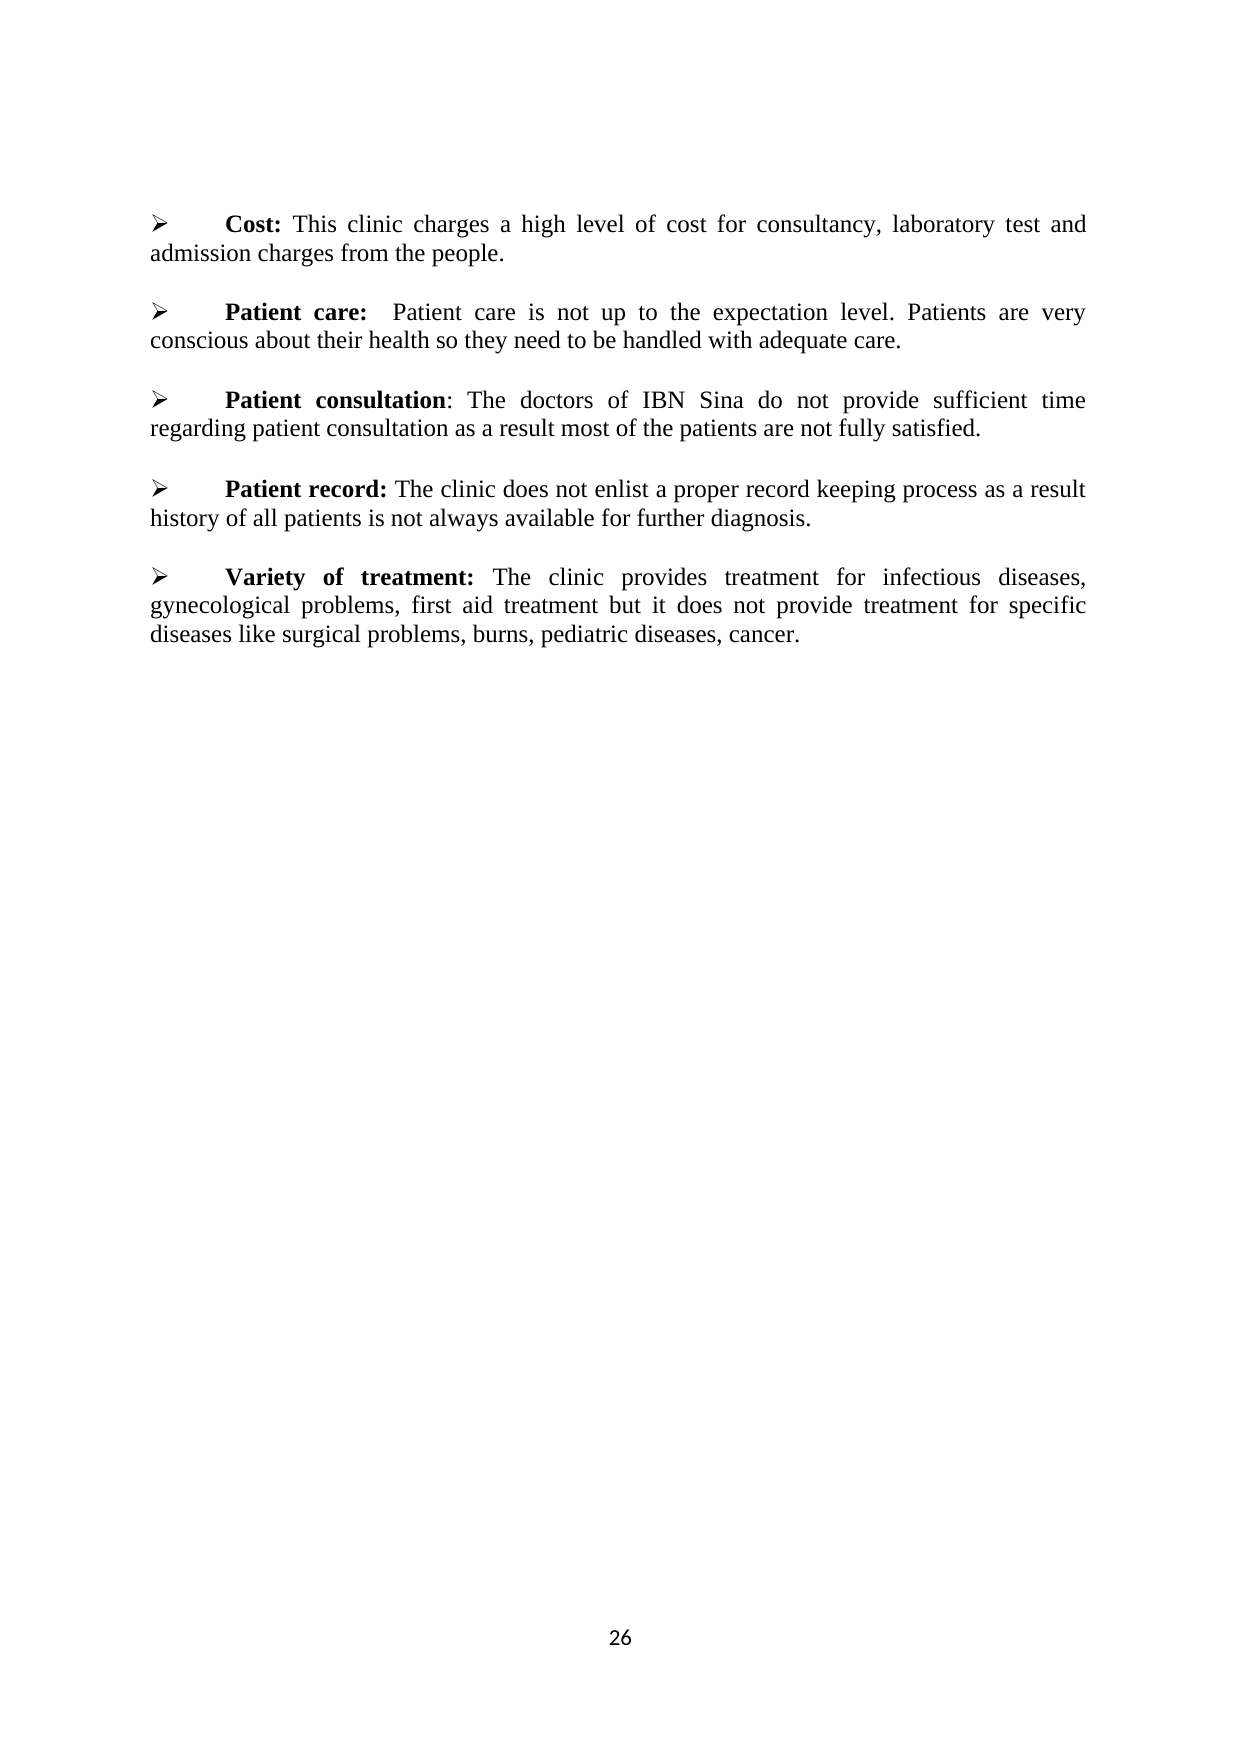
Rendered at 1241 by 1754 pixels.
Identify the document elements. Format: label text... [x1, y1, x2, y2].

list Patient record: The clinic does not enlist a proper record keeping process as a result history of all patients is not always available for further diagnosis. [150, 474, 1087, 532]
list Patient consultation: The doctors of IBN Sina do not provide sufficient time regarding patient consultation as a result most of the patients are not fully satisfied. [150, 385, 1087, 442]
list Variety of treatment: The clinic provides treatment for infectious diseases, gynecological problems, first aid treatment but it does not provide treatment for specific diseases like surgical problems, burns, pediatric diseases, cancer. [150, 562, 1087, 648]
list Patient care: Patient care is not up to the expectation level. Patients are very conscious about their health so they need to be handled with adequate care. [150, 297, 1087, 354]
list Cost: This clinic charges a high level of cost for consultancy, laboratory test and admission charges from the people. [150, 209, 1087, 267]
